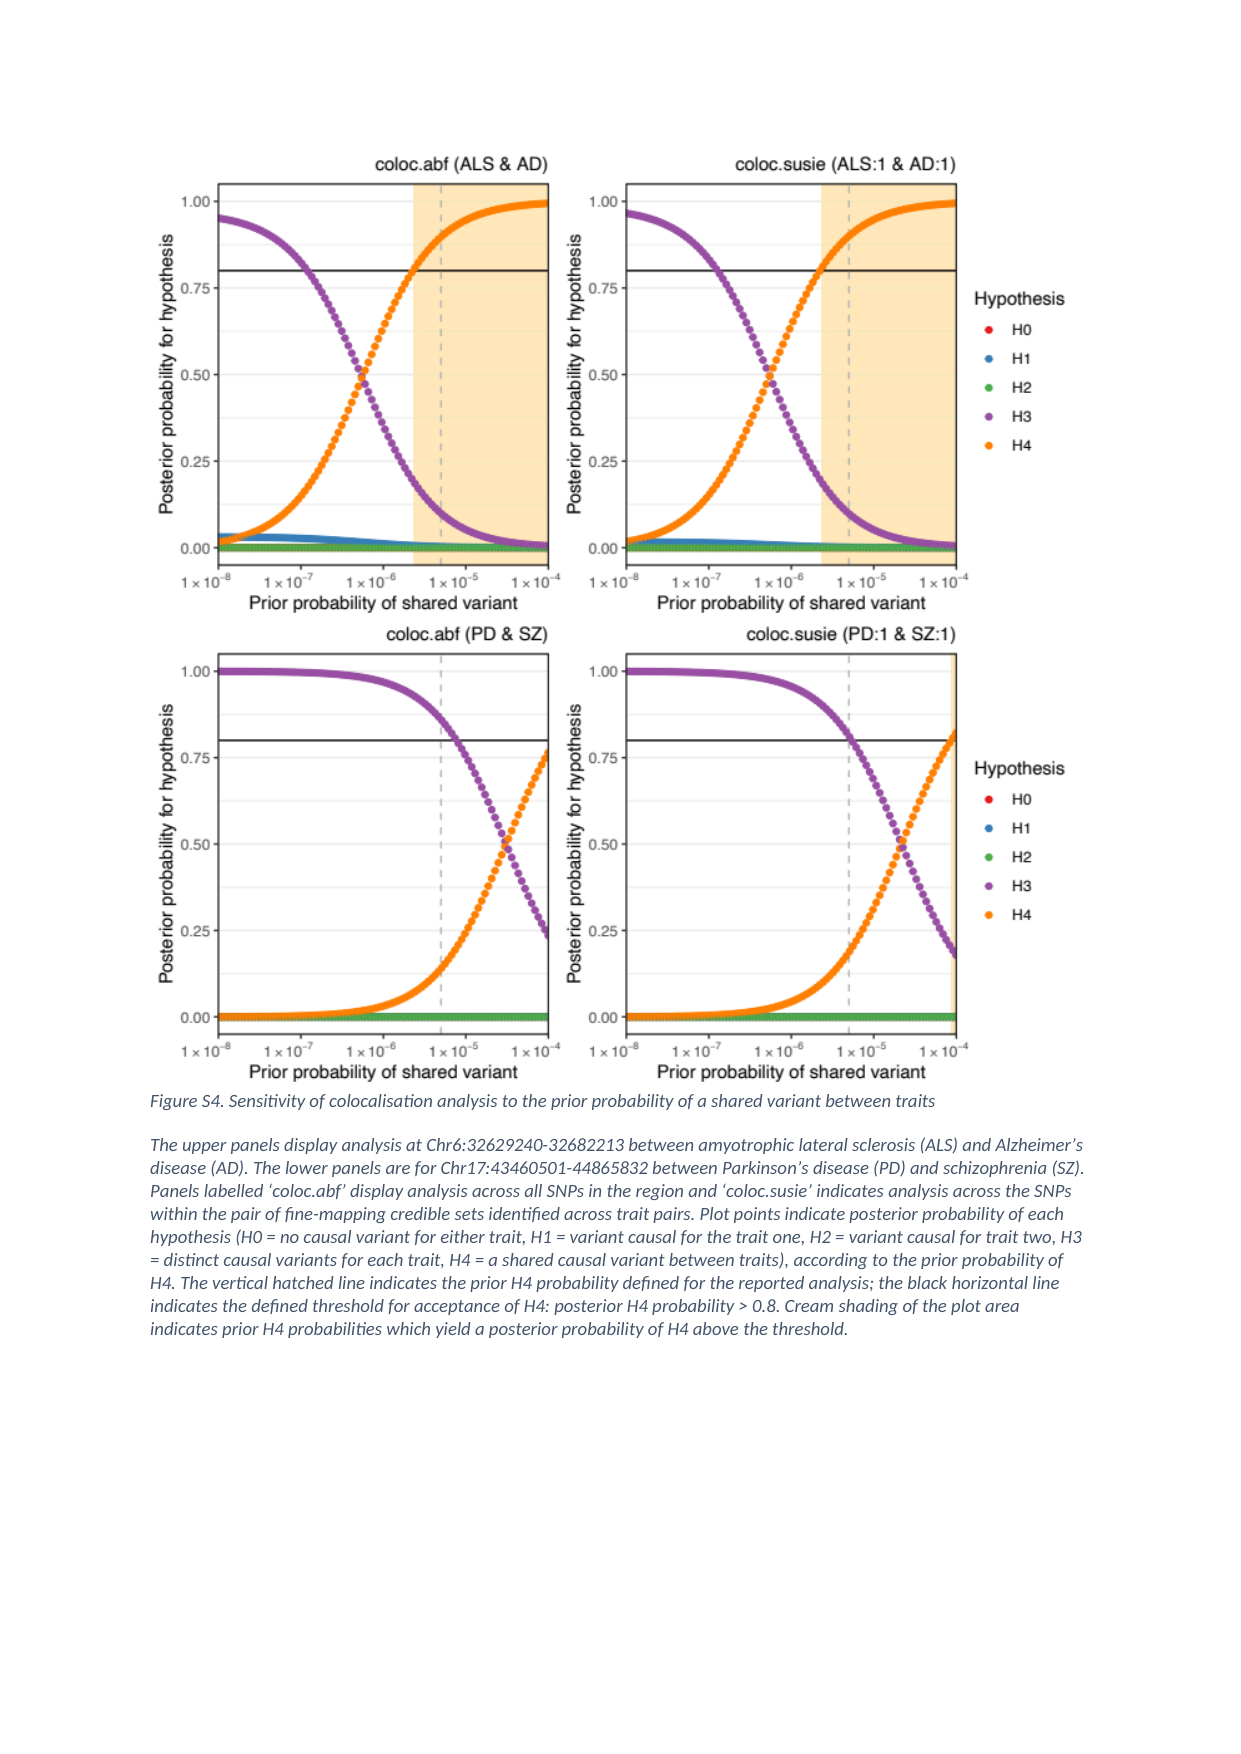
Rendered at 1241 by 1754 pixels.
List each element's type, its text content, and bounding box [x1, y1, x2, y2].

text The upper panels display analysis at Chr6:32629240-32682213 between amyotrophic lateral sclerosis (ALS) and Alzheimer’s disease (AD). The lower panels are for Chr17:43460501-44865832 between Parkinson’s disease (PD) and schizophrenia (SZ). Panels labelled ‘coloc.abf’ display analysis across all SNPs in the region and ‘coloc.susie’ indicates analysis across the SNPs within the pair of fine-mapping credible sets identified across trait pairs. Plot points indicate posterior probability of each hypothesis (H0 = no causal variant for either trait, H1 = variant causal for the trait one, H2 = variant causal for trait two, H3 = distinct causal variants for each trait, H4 = a shared causal variant between traits), according to the prior probability of H4. The vertical hatched line indicates the prior H4 probability defined for the reported analysis; the black horizontal line indicates the defined threshold for acceptance of H4: posterior H4 probability > 0.8. Cream shading of the plot area indicates prior H4 probabilities which yield a posterior probability of H4 above the threshold. [150, 1133, 1090, 1339]
